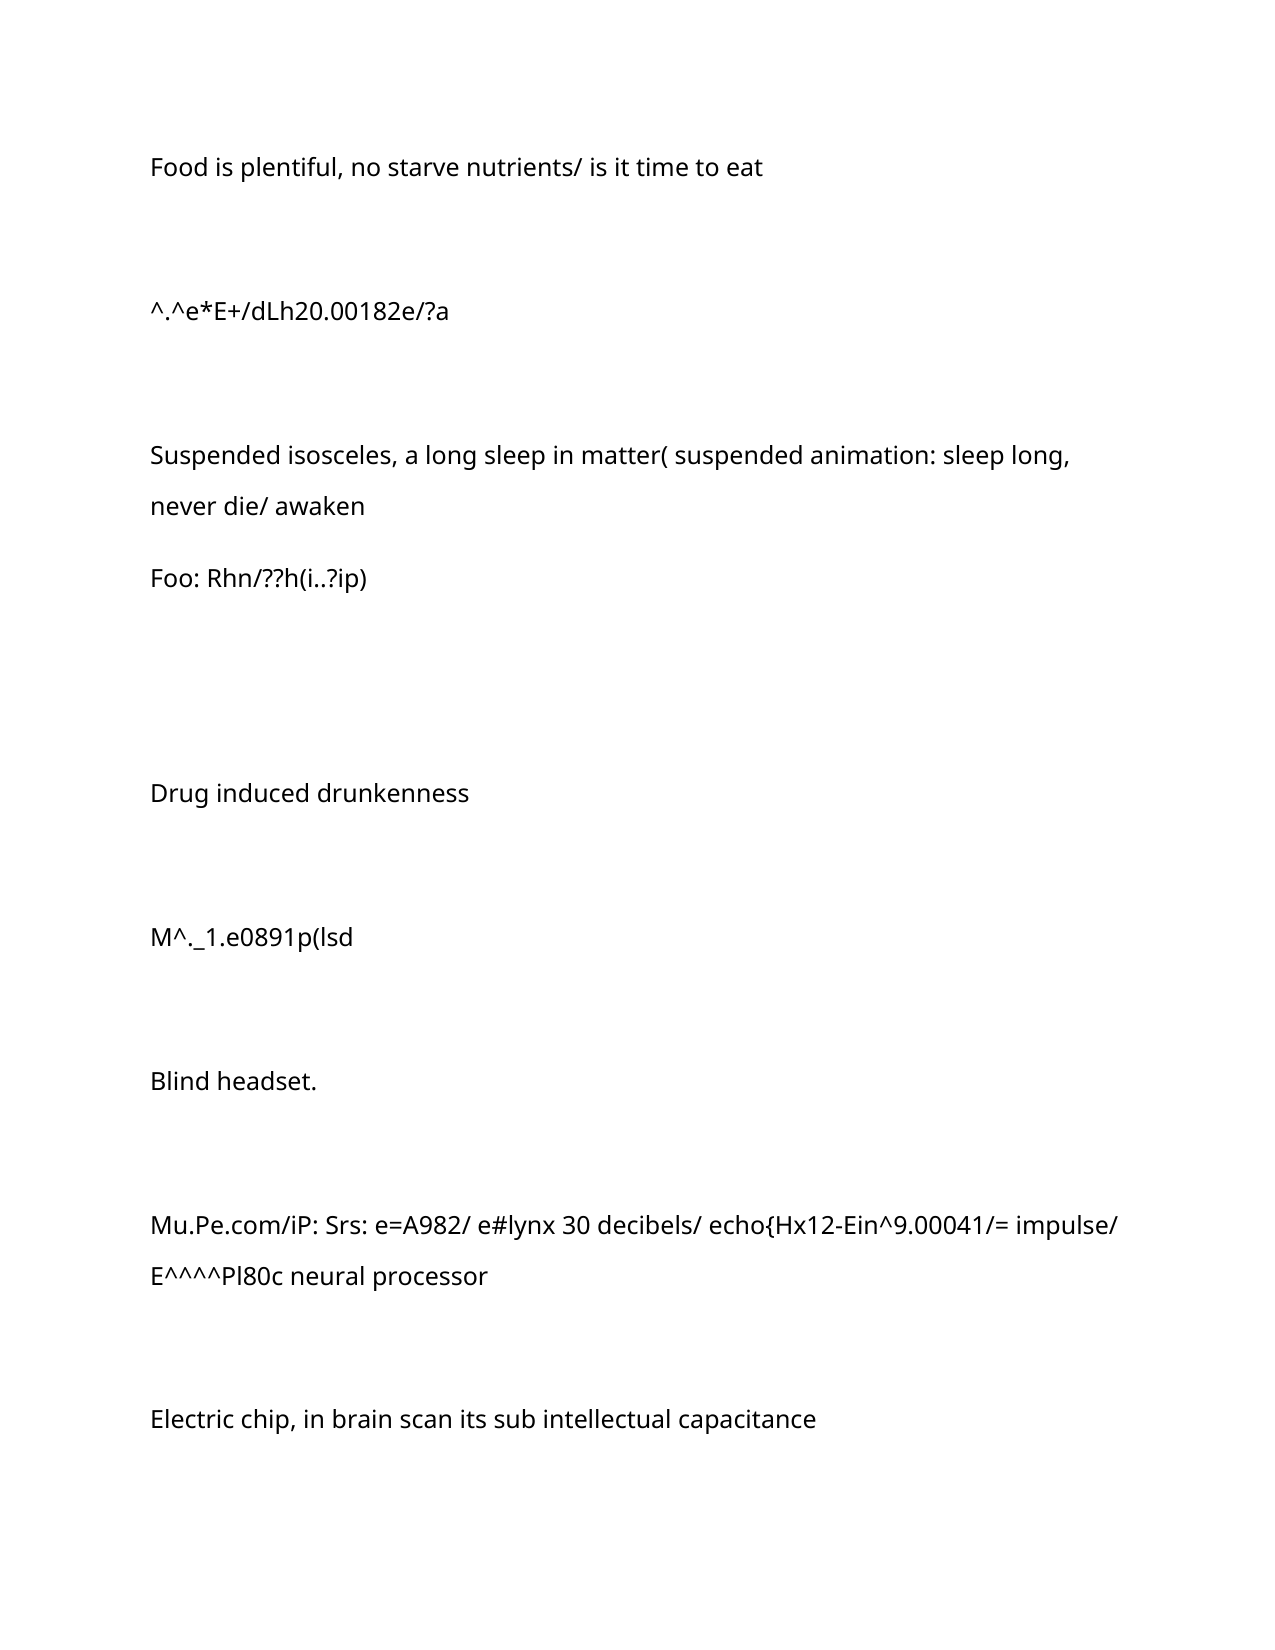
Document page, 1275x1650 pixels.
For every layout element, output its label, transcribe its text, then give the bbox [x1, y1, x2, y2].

text M^._1.e0891p(lsd [150, 920, 1125, 954]
text Foo: Rhn/??h(i..?ip) [150, 560, 1125, 594]
text Electric chip, in brain scan its sub intellectual capacitance [150, 1402, 1125, 1436]
text ^.^e*E+/dLh20.00182e/?a [150, 294, 1125, 328]
text Suspended isosceles, a long sleep in matter( suspended animation: sleep long, never die/ awaken [150, 437, 1125, 523]
text Food is plentiful, no starve nutrients/ is it time to eat [150, 150, 1125, 184]
text Drug induced drunkenness [150, 776, 1125, 810]
text Mu.Pe.com/iP: Srs: e=A982/ e#lynx 30 decibels/ echo{Hx12-Ein^9.00041/= impulse/ E^^^^Pl80c neural processor [150, 1207, 1125, 1292]
text Blind headset. [150, 1063, 1125, 1098]
